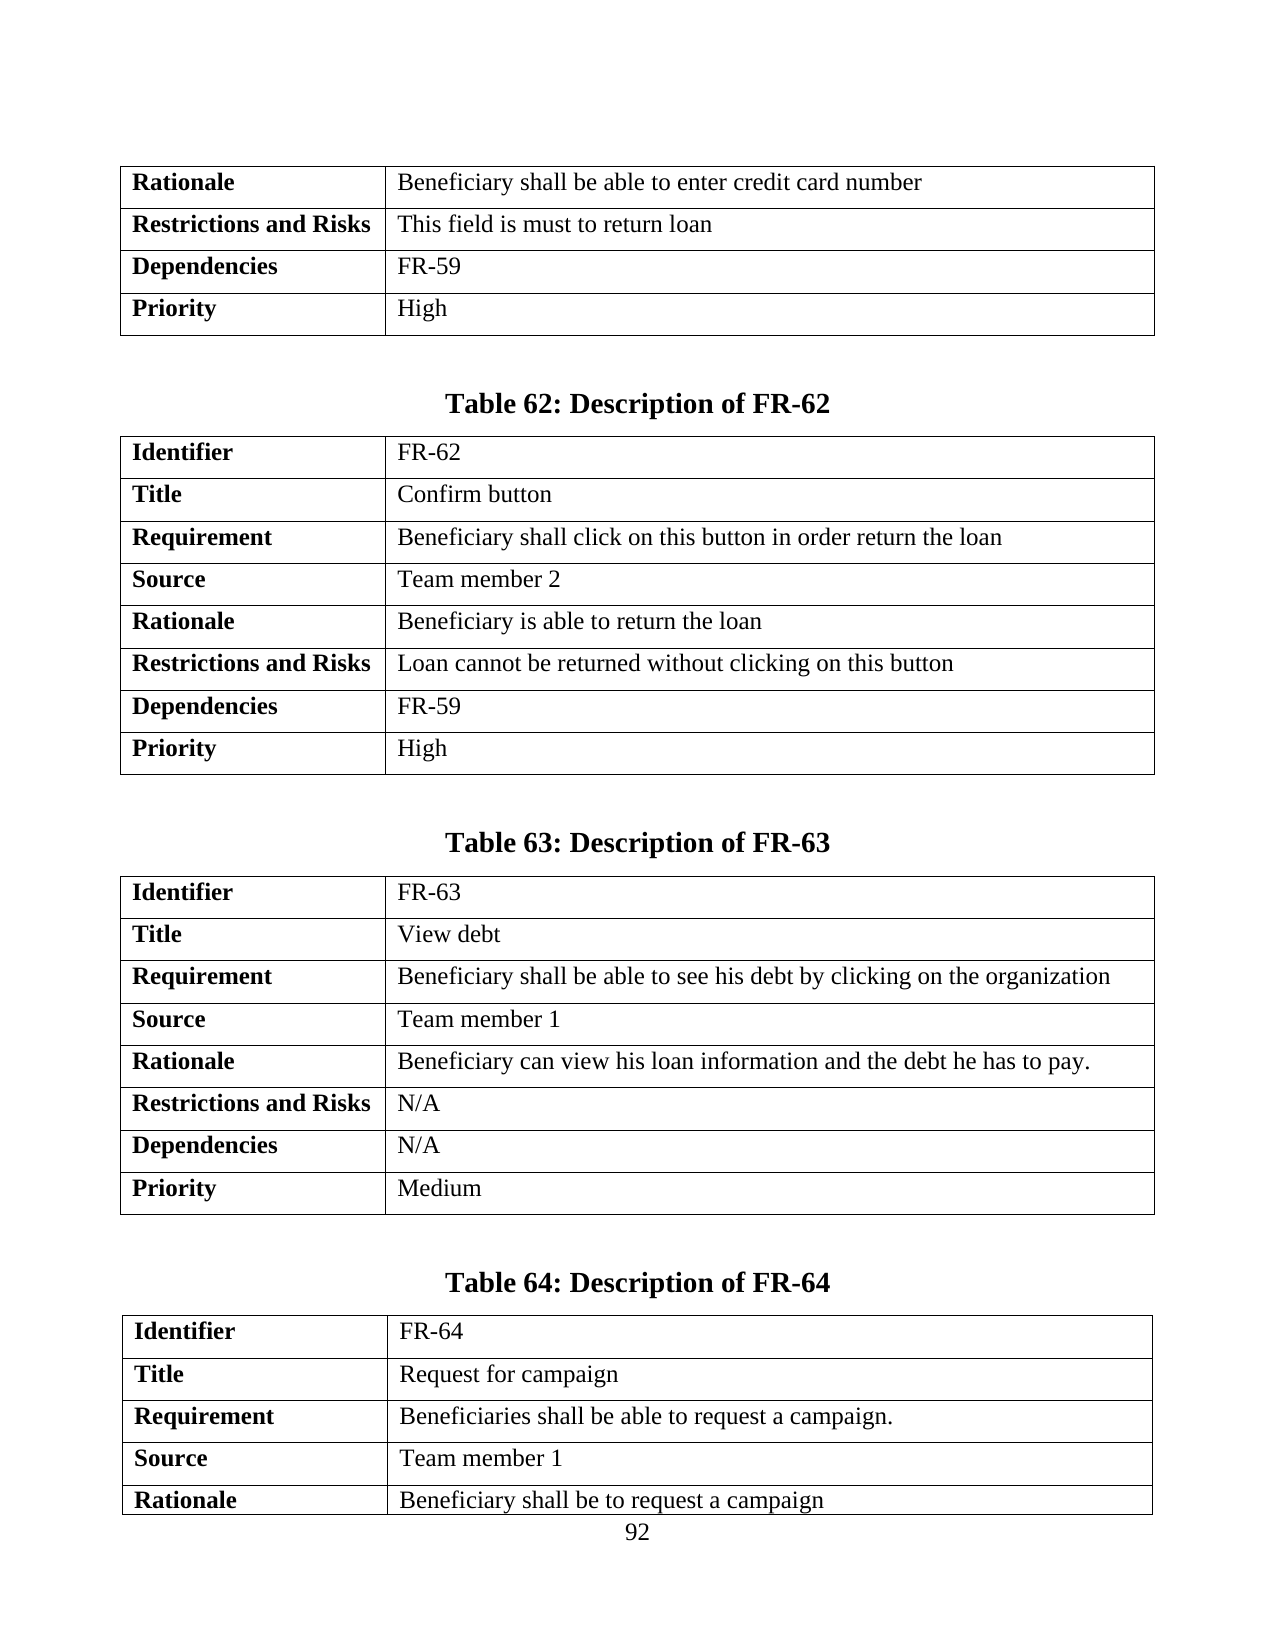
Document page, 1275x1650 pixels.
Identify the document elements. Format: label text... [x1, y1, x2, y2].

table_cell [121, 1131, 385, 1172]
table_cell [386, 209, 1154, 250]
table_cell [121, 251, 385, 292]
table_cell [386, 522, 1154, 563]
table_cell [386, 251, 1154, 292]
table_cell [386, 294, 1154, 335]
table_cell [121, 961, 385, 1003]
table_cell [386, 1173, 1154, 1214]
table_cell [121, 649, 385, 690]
subtitle Table 62: Description of FR-62 [120, 386, 1155, 419]
subtitle Table 64: Description of FR-64 [120, 1265, 1155, 1299]
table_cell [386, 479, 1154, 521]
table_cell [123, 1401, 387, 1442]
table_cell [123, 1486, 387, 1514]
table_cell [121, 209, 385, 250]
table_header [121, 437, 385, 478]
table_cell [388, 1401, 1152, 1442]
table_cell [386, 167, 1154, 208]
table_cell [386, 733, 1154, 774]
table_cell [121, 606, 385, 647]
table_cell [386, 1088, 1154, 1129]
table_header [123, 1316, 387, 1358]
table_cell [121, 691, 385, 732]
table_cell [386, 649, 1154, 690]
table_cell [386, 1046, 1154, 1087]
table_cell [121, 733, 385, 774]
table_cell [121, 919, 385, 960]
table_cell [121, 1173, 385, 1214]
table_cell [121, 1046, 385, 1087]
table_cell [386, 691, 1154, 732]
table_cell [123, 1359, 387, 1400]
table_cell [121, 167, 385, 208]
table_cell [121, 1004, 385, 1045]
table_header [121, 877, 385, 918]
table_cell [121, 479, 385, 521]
subtitle Table 63: Description of FR-63 [120, 825, 1155, 859]
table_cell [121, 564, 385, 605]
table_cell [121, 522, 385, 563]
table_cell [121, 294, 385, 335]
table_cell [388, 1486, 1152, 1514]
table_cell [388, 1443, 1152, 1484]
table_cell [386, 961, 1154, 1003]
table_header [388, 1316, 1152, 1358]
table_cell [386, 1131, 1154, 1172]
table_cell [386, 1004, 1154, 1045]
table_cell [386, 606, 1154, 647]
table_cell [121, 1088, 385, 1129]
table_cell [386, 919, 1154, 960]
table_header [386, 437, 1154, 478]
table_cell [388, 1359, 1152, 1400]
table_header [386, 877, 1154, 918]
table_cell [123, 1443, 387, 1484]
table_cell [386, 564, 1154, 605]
